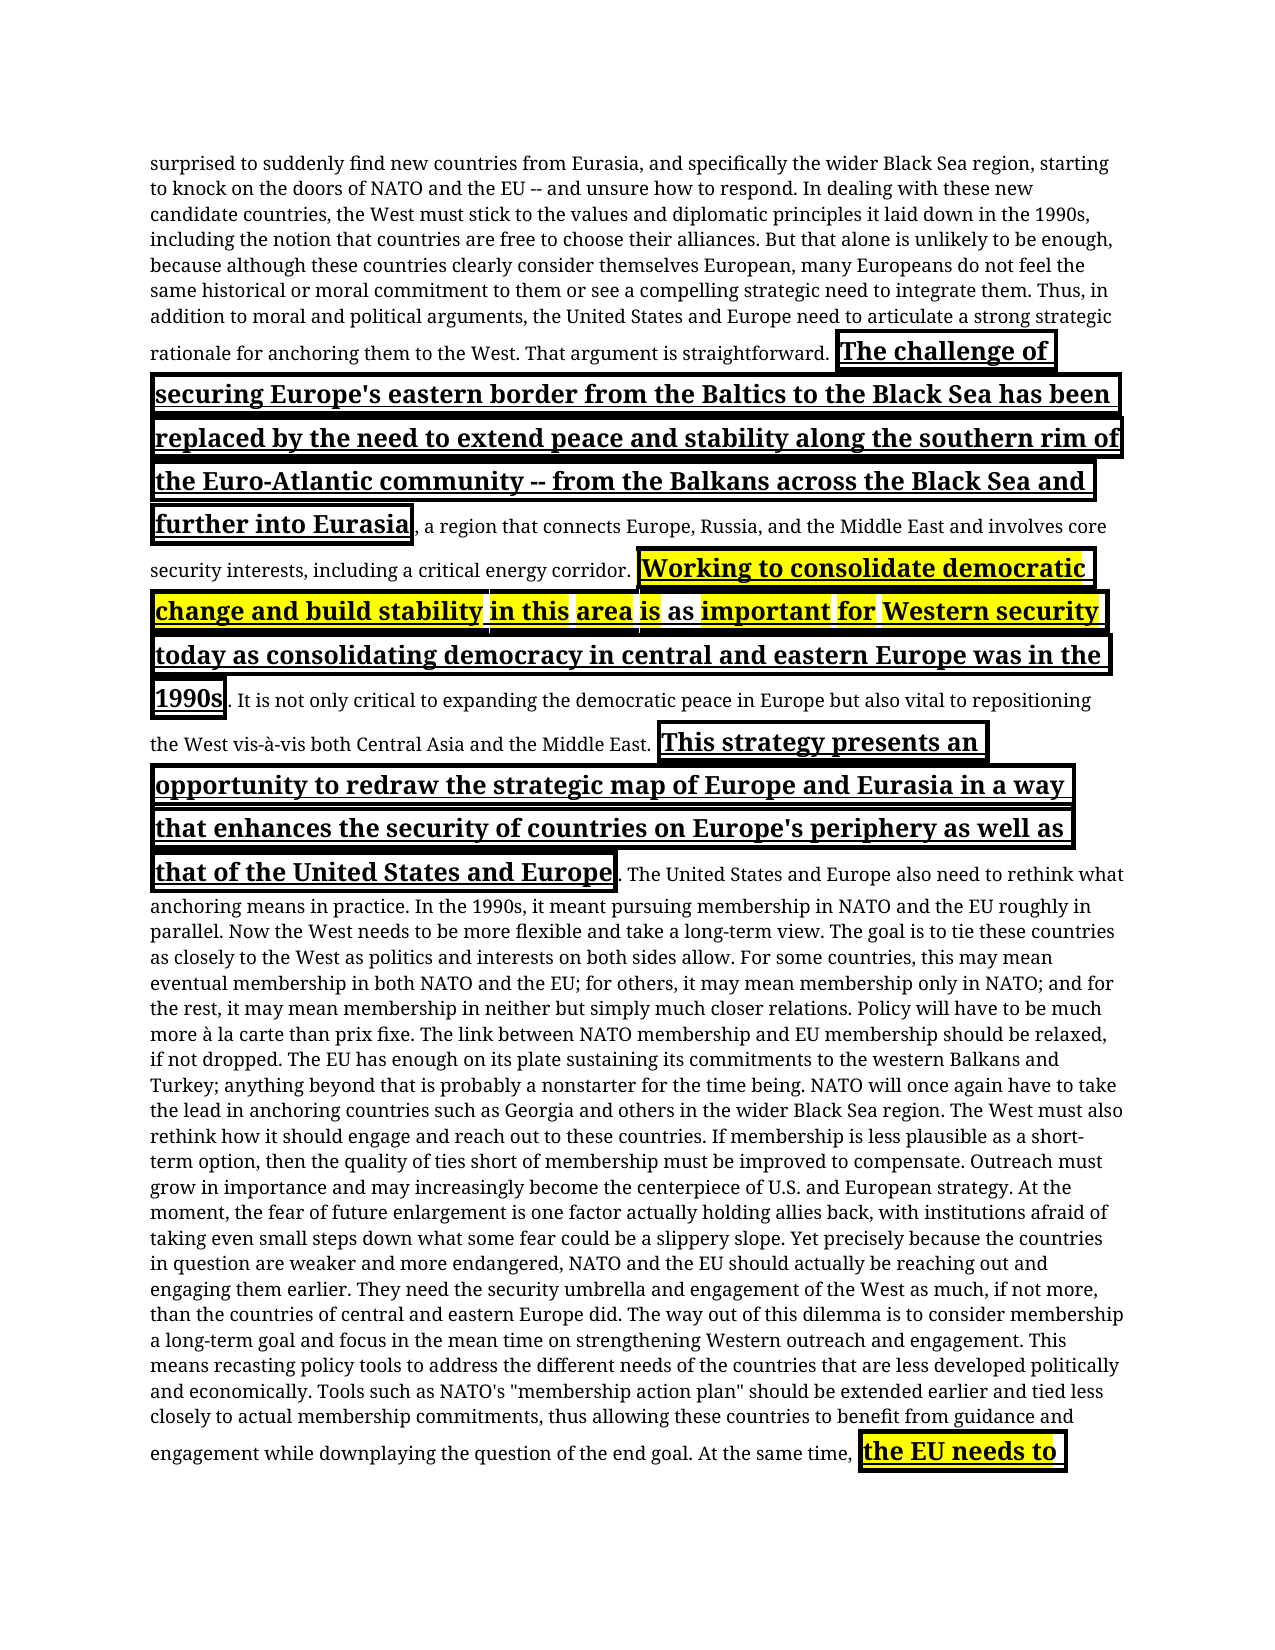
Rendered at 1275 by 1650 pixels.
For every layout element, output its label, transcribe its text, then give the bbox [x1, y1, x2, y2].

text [150, 459, 1125, 1473]
